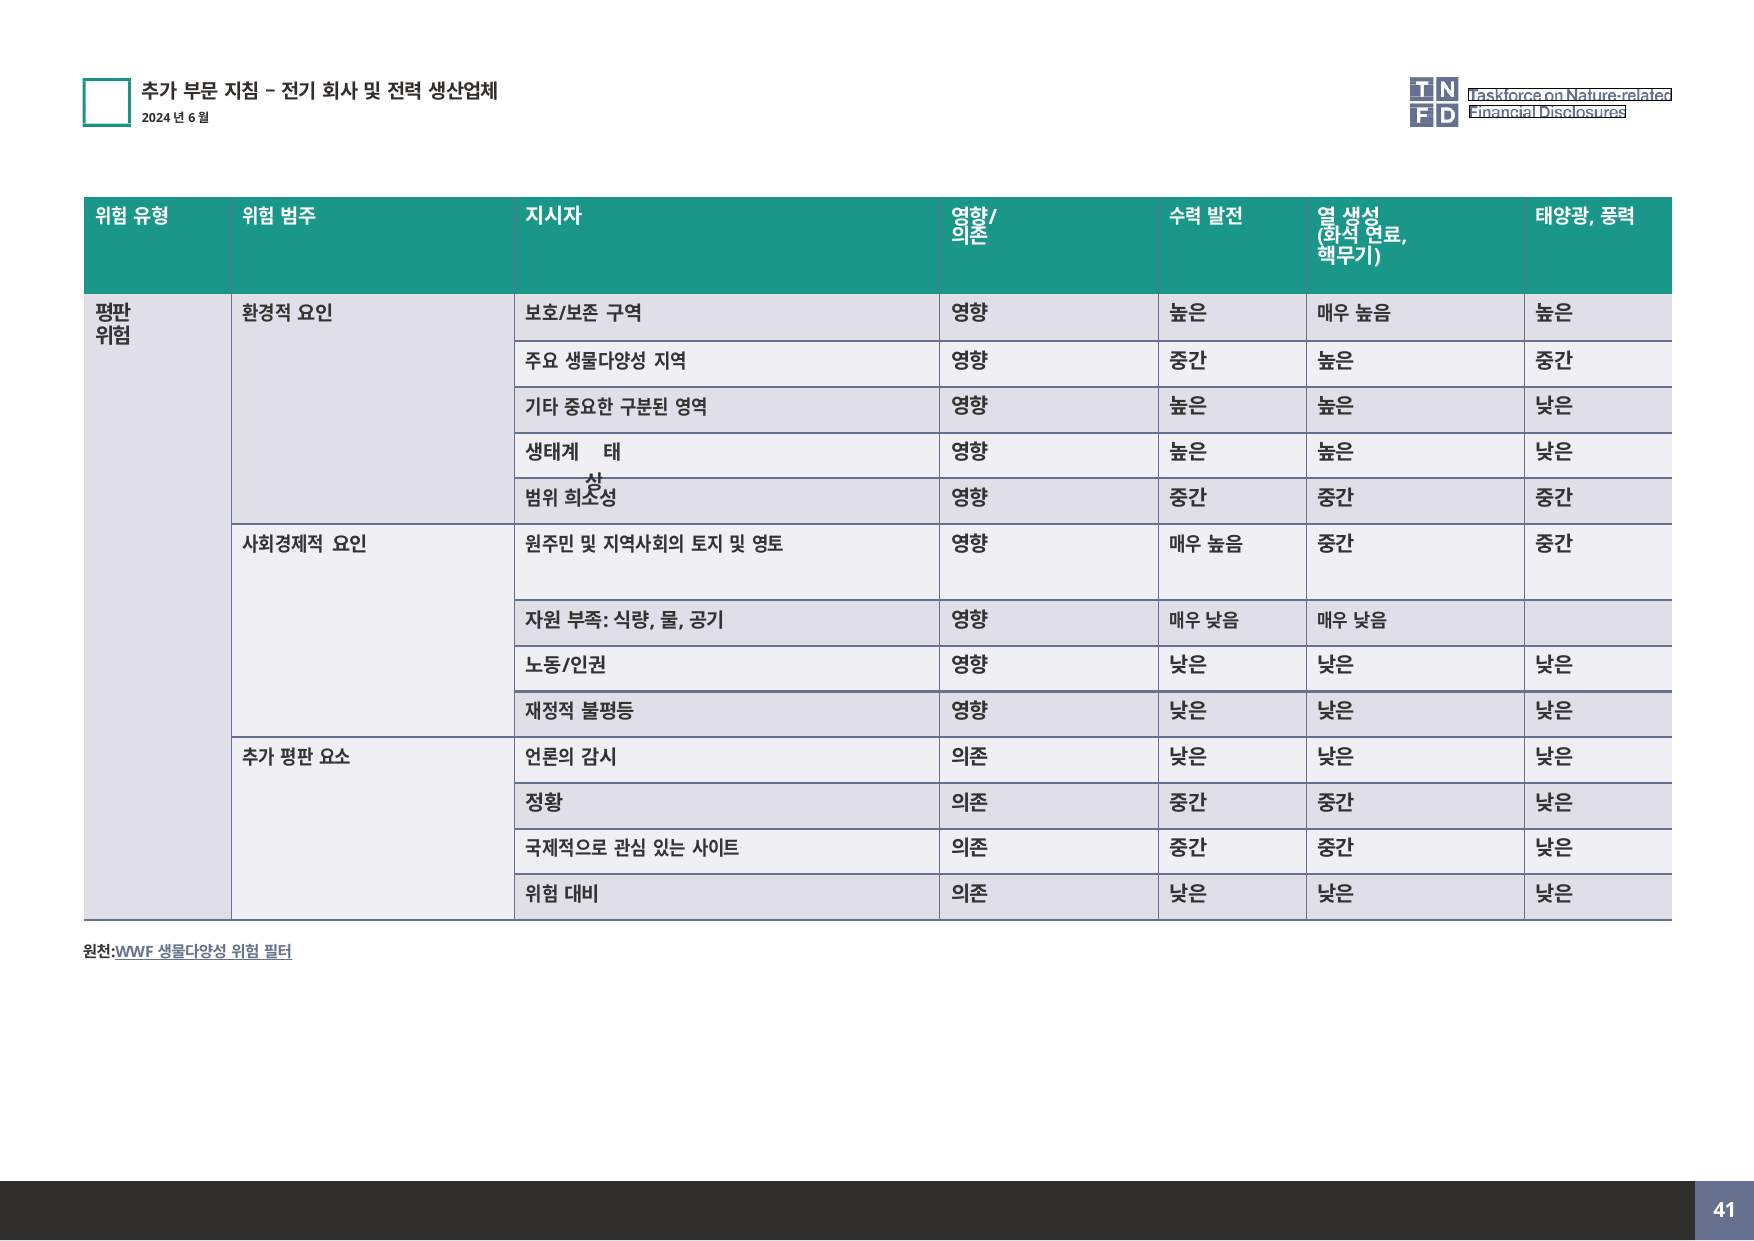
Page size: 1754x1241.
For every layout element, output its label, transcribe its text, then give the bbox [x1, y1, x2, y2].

table_cell 낮은 [1525, 830, 1672, 873]
table_cell 보호/보존 구역 [515, 294, 939, 340]
table_cell 낮은 [1525, 693, 1672, 736]
table_cell 낮은 [1525, 388, 1672, 432]
text 추가 부문 지침 ‒ 전기 회사 및 전력 생산업체 [142, 71, 1683, 105]
table_cell 중간 [1159, 342, 1306, 386]
text 2024년 6월 [1459, 105, 1683, 127]
table_cell 영향 [940, 434, 1158, 477]
table_cell 생태계 태 [515, 434, 939, 477]
table_cell 영향 [940, 647, 1158, 690]
text 2024년 6월 [142, 105, 1410, 127]
table_cell 낮은 [1159, 875, 1306, 919]
table_cell 낮은 [1159, 738, 1306, 782]
table_cell 낮은 [1525, 738, 1672, 782]
table_cell 높은 [1525, 294, 1672, 340]
table_cell 중간 [1307, 784, 1524, 828]
table_cell 낮은 [1307, 875, 1524, 919]
picture [1410, 77, 1459, 127]
table_cell 범위 희소성 [515, 479, 939, 523]
table_cell 낮은 [1159, 693, 1306, 736]
table_cell 영향 [940, 525, 1158, 599]
table_cell 자원 부족: 식량, 물, 공기 [515, 601, 939, 645]
table_cell 영향 [940, 601, 1158, 645]
table_cell 노동/인권 [515, 647, 939, 690]
table_cell 높은 [1307, 388, 1524, 432]
table_cell 낮은 [1307, 647, 1524, 690]
table_cell 중간 [1307, 525, 1524, 599]
table_cell 의존 [940, 875, 1158, 919]
table_cell 영향 [940, 294, 1158, 340]
table_cell 영향 [940, 479, 1158, 523]
table_cell 낮은 [1307, 693, 1524, 736]
table_cell 언론의 감시 [515, 738, 939, 782]
table_cell 의존 [940, 738, 1158, 782]
table_cell 매우 높음 [1159, 525, 1306, 599]
table_cell 영향 [940, 342, 1158, 386]
table_cell 높은 [1307, 342, 1524, 386]
table_cell 낮은 [1159, 647, 1306, 690]
table_cell 중간 [1159, 479, 1306, 523]
table_cell 추가 평판 요소 [232, 738, 514, 919]
table_header 태양광, 풍력 [1525, 197, 1672, 294]
table_cell 중간 [1159, 784, 1306, 828]
table_cell 매우 낮음 [1307, 601, 1524, 645]
table_cell 영향 [940, 388, 1158, 432]
table_cell 중간 [1525, 525, 1672, 599]
table_cell 높은 [1159, 434, 1306, 477]
table_cell 낮은 [1307, 738, 1524, 782]
table_cell 낮은 [1525, 434, 1672, 477]
picture [82, 78, 131, 127]
table_header 열 생성 (화석 연료, 핵무기) [1307, 197, 1524, 294]
table_cell 의존 [940, 784, 1158, 828]
table_cell 매우 낮음 [1159, 601, 1306, 645]
table_cell 영향 [940, 693, 1158, 736]
table_cell 낮은 [1525, 875, 1672, 919]
table_cell 높은 [1159, 294, 1306, 340]
table_cell 위험 대비 [515, 875, 939, 919]
table_cell [1525, 601, 1672, 645]
table_header 지시자 [515, 197, 939, 294]
table_cell 재정적 불평등 [515, 693, 939, 736]
table_cell 중간 [1307, 830, 1524, 873]
table_cell 중간 [1159, 830, 1306, 873]
table_cell 중간 [1525, 479, 1672, 523]
table_cell 주요 생물다양성 지역 [515, 342, 939, 386]
text 원천:WWF 생물다양성 위험 필터 [83, 939, 1683, 962]
table_cell 낮은 [1525, 784, 1672, 828]
table_cell 환경적 요인 [232, 294, 514, 523]
table_cell 사회경제적 요인 [232, 525, 514, 736]
table_cell 높은 [1159, 388, 1306, 432]
table_cell 기타 중요한 구분된 영역 [515, 388, 939, 432]
picture [585, 472, 603, 491]
table_cell 국제적으로 관심 있는 사이트 [515, 830, 939, 873]
table_cell 매우 높음 [1307, 294, 1524, 340]
table_cell 정황 [515, 784, 939, 828]
table_header 수력 발전 [1159, 197, 1306, 294]
table_header 위험 범주 [232, 197, 514, 294]
table_cell 평판 위험 [84, 294, 231, 919]
table_cell 원주민 및 지역사회의 토지 및 영토 [515, 525, 939, 599]
table_cell 중간 [1307, 479, 1524, 523]
table_header 위험 유형 [84, 197, 231, 294]
table_cell 높은 [1307, 434, 1524, 477]
table_header 영향/ 의존 [940, 197, 1158, 294]
table_cell 중간 [1525, 342, 1672, 386]
table_cell 낮은 [1525, 647, 1672, 690]
table_cell 의존 [940, 830, 1158, 873]
